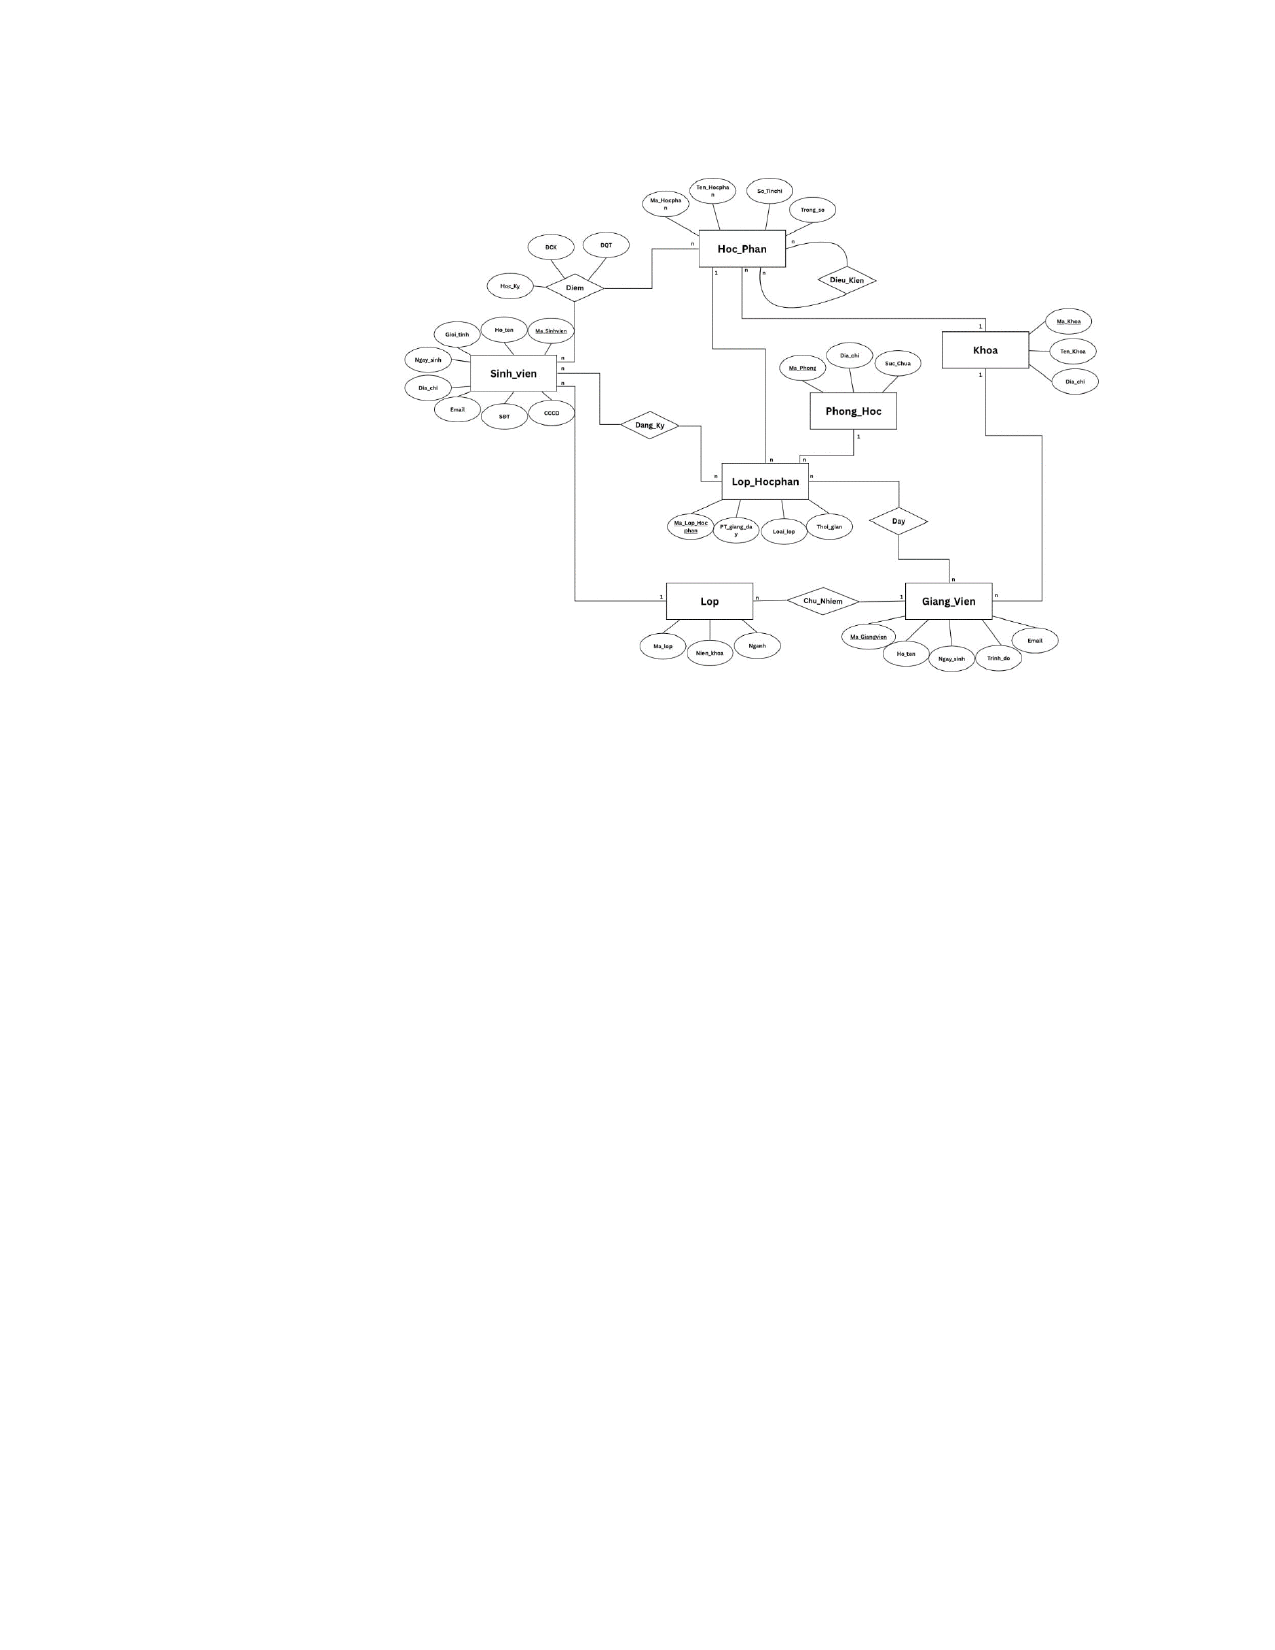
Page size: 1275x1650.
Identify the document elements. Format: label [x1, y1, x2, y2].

picture [262, 150, 1241, 701]
